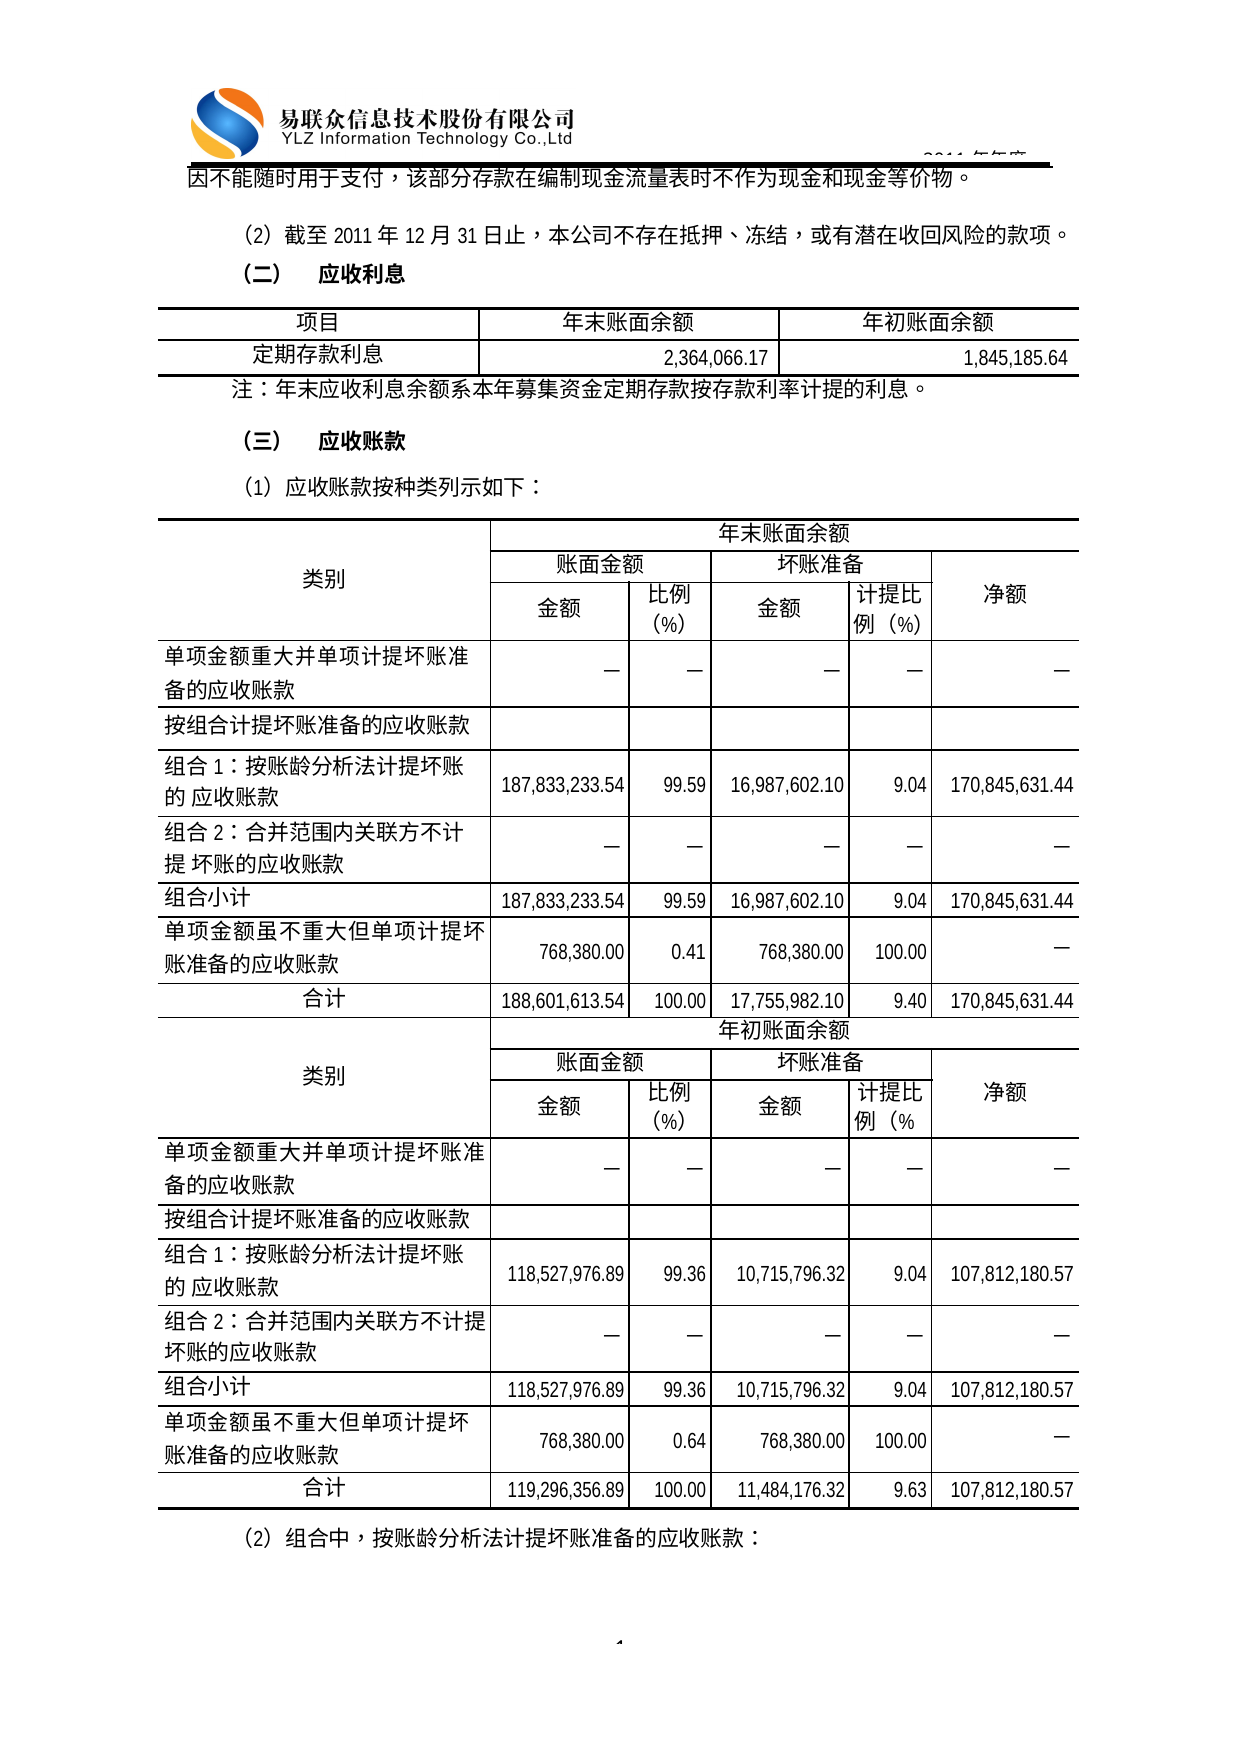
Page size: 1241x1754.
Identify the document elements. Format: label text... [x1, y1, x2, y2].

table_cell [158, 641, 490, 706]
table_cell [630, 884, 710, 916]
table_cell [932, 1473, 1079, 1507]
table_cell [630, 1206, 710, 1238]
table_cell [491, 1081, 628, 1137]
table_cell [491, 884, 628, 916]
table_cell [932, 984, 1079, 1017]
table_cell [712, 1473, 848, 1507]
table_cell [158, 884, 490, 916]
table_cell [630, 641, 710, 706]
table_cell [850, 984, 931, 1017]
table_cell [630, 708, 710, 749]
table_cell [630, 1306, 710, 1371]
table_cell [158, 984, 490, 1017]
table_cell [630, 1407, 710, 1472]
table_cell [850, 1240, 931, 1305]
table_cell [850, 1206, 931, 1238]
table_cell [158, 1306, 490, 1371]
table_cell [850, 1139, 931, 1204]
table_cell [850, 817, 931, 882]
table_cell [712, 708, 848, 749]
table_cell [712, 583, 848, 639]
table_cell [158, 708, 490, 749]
text 注：年末应收利息余额系本年募集资金定期存款按存款利率计提的利息。 [231, 377, 1094, 402]
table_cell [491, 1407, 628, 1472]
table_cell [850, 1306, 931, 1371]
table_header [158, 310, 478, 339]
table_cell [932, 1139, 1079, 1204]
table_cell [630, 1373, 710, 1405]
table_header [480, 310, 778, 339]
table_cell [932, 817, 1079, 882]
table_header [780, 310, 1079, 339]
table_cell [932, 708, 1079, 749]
text （2）截至 2011 年 12 月 31 日止，本公司不存在抵押、冻结，或有潜在收回风险的款项。 [231, 220, 1094, 250]
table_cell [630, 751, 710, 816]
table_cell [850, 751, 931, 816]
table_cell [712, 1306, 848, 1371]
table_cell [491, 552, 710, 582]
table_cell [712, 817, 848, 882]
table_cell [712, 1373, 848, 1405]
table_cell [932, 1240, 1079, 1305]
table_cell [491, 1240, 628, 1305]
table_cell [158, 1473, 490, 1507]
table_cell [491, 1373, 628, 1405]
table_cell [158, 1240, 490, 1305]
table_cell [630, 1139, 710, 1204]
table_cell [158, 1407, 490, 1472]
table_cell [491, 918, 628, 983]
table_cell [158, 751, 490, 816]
text （三） 应收账款 [231, 426, 1094, 456]
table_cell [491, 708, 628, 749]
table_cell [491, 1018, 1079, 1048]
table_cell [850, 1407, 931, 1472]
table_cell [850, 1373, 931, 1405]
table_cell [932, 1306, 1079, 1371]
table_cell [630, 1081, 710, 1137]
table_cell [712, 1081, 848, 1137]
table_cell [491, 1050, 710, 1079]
text 因不能随时用于支付，该部分存款在编制现金流量表时不作为现金和现金等价物。 [187, 167, 1094, 192]
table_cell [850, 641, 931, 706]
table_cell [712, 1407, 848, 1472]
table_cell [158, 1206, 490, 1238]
picture [191, 88, 576, 159]
text （2）组合中，按账龄分析法计提坏账准备的应收账款： [231, 1523, 1094, 1552]
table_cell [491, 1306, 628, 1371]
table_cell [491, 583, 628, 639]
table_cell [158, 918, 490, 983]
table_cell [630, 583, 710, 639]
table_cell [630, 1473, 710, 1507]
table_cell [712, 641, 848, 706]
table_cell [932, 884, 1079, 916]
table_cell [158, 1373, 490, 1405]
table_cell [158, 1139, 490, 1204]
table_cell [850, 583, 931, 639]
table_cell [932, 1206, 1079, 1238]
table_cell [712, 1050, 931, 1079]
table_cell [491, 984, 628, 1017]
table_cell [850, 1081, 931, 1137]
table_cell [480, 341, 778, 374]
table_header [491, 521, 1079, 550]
text （二） 应收利息 [231, 259, 1094, 289]
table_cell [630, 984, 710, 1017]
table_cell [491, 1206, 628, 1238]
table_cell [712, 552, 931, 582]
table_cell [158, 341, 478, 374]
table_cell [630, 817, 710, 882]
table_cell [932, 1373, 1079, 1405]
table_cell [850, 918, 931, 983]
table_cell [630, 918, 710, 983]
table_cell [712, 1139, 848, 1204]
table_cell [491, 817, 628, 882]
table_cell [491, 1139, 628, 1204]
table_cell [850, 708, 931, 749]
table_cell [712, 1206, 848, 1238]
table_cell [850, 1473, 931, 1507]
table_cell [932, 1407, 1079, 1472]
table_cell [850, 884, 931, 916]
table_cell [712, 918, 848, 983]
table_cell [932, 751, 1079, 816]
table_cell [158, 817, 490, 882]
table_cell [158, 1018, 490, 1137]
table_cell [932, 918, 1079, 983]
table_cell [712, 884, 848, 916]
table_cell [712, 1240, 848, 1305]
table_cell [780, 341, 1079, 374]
text （1）应收账款按种类列示如下： [231, 472, 1094, 502]
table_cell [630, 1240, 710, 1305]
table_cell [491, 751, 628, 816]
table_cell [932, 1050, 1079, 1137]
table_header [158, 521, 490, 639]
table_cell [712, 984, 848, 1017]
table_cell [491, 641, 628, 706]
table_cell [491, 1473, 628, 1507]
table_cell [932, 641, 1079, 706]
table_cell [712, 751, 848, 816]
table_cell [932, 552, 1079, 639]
